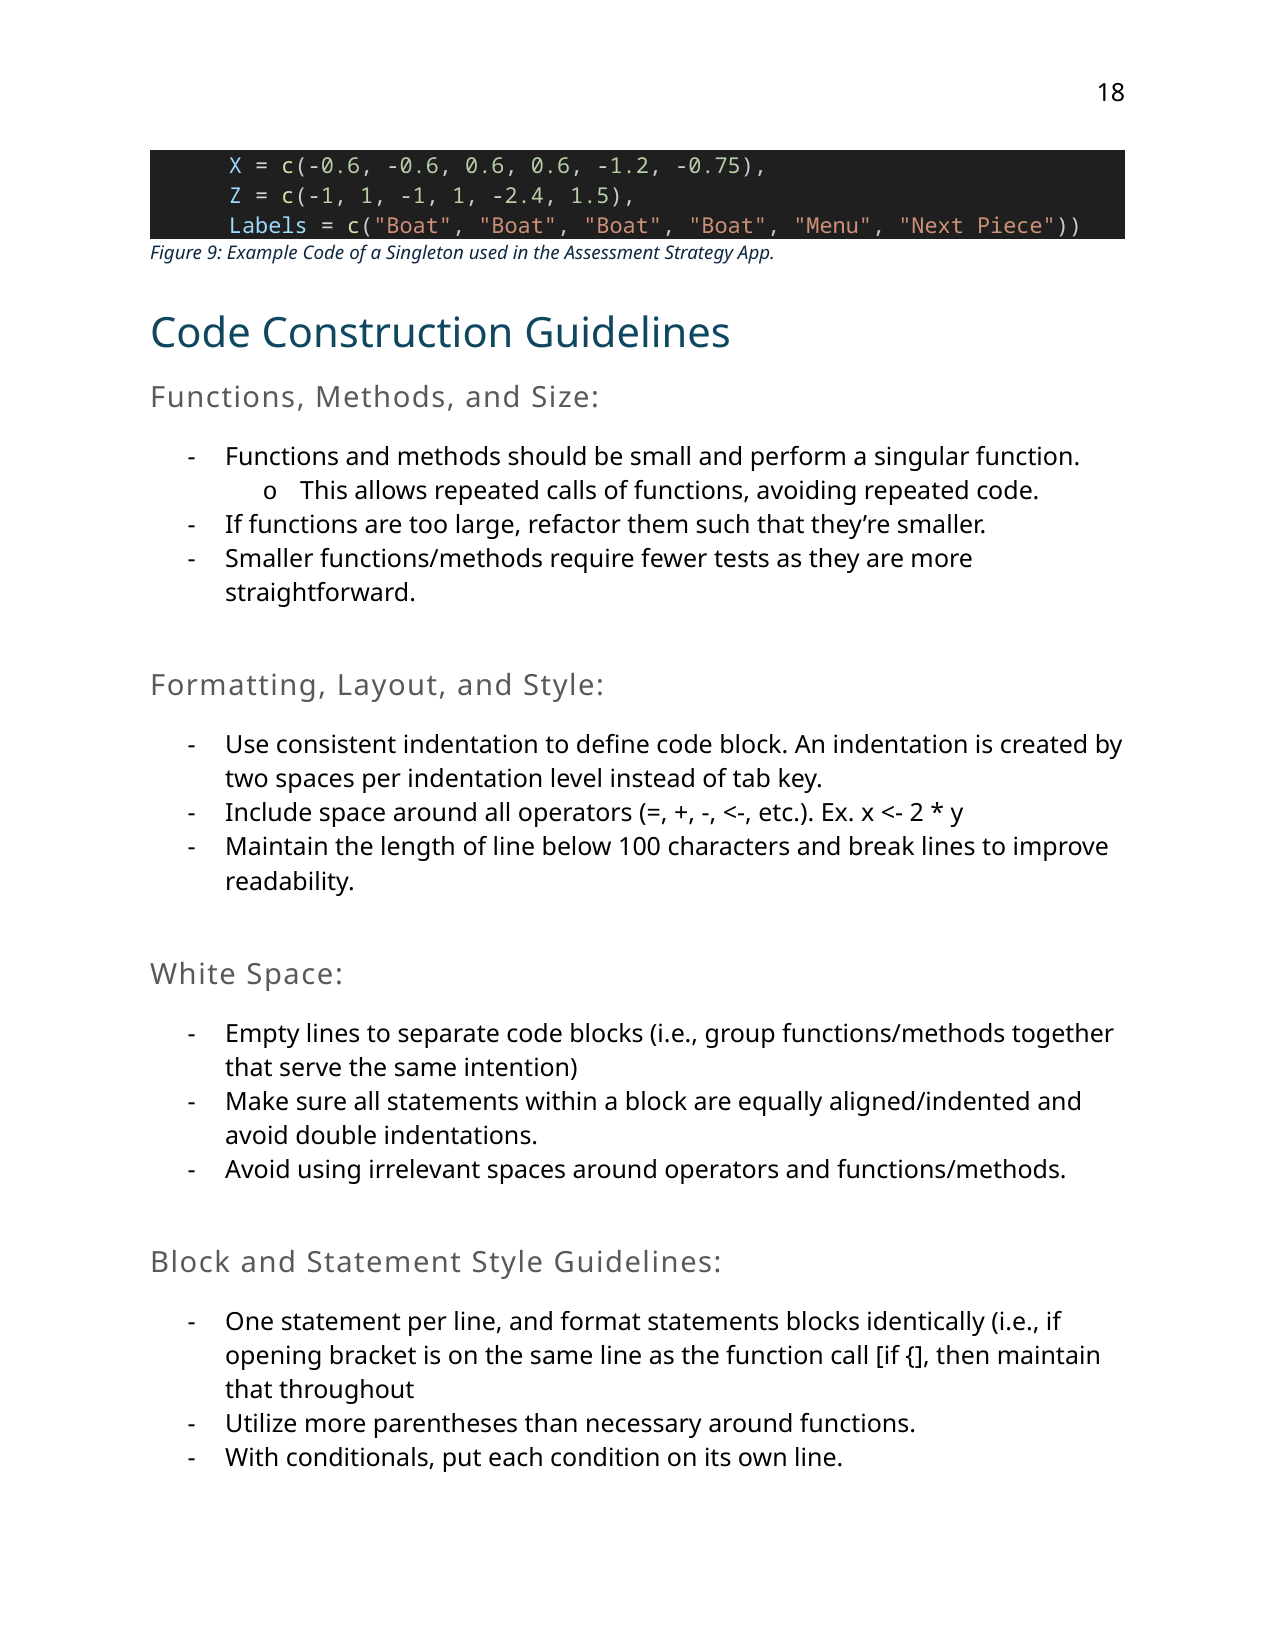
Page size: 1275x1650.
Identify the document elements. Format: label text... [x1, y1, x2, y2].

list Avoid using irrelevant spaces around operators and functions/methods. [187, 1152, 1125, 1186]
text Labels = c("Boat", "Boat", "Boat", "Boat", "Menu", "Next Piece")) [150, 209, 1125, 239]
subtitle White Space: [150, 953, 1125, 993]
subtitle Block and Statement Style Guidelines: [150, 1241, 1125, 1281]
list Utilize more parentheses than necessary around functions. [187, 1406, 1125, 1440]
subtitle Functions, Methods, and Size: [150, 376, 1125, 416]
list Empty lines to separate code blocks (i.e., group functions/methods together that serve the same intention) [187, 1015, 1125, 1083]
list Include space around all operators (=, +, -, <-, etc.). Ex. x <- 2 * y [187, 795, 1125, 829]
list This allows repeated calls of functions, avoiding repeated code. [262, 472, 1125, 507]
text Figure 9: Example Code of a Singleton used in the Assessment Strategy App. [150, 239, 1125, 265]
list Functions and methods should be small and perform a singular function. [187, 438, 1125, 472]
text Z = c(-1, 1, -1, 1, -2.4, 1.5), [150, 180, 1125, 209]
text X = c(-0.6, -0.6, 0.6, 0.6, -1.2, -0.75), [150, 150, 1125, 180]
list Make sure all statements within a block are equally aligned/indented and avoid double indentations. [187, 1083, 1125, 1152]
list Maintain the length of line below 100 characters and break lines to improve readability. [187, 829, 1125, 897]
list If functions are too large, refactor them such that they’re smaller. [187, 507, 1125, 541]
list With conditionals, put each condition on its own line. [187, 1440, 1125, 1474]
subtitle Formatting, Layout, and Style: [150, 664, 1125, 704]
list One statement per line, and format statements blocks identically (i.e., if opening bracket is on the same line as the function call [if {], then maintain that throughout [187, 1304, 1125, 1406]
subtitle Code Construction Guidelines [150, 302, 1125, 359]
list Smaller functions/methods require fewer tests as they are more straightforward. [187, 541, 1125, 609]
list Use consistent indentation to define code block. An indentation is created by two spaces per indentation level instead of tab key. [187, 727, 1125, 795]
